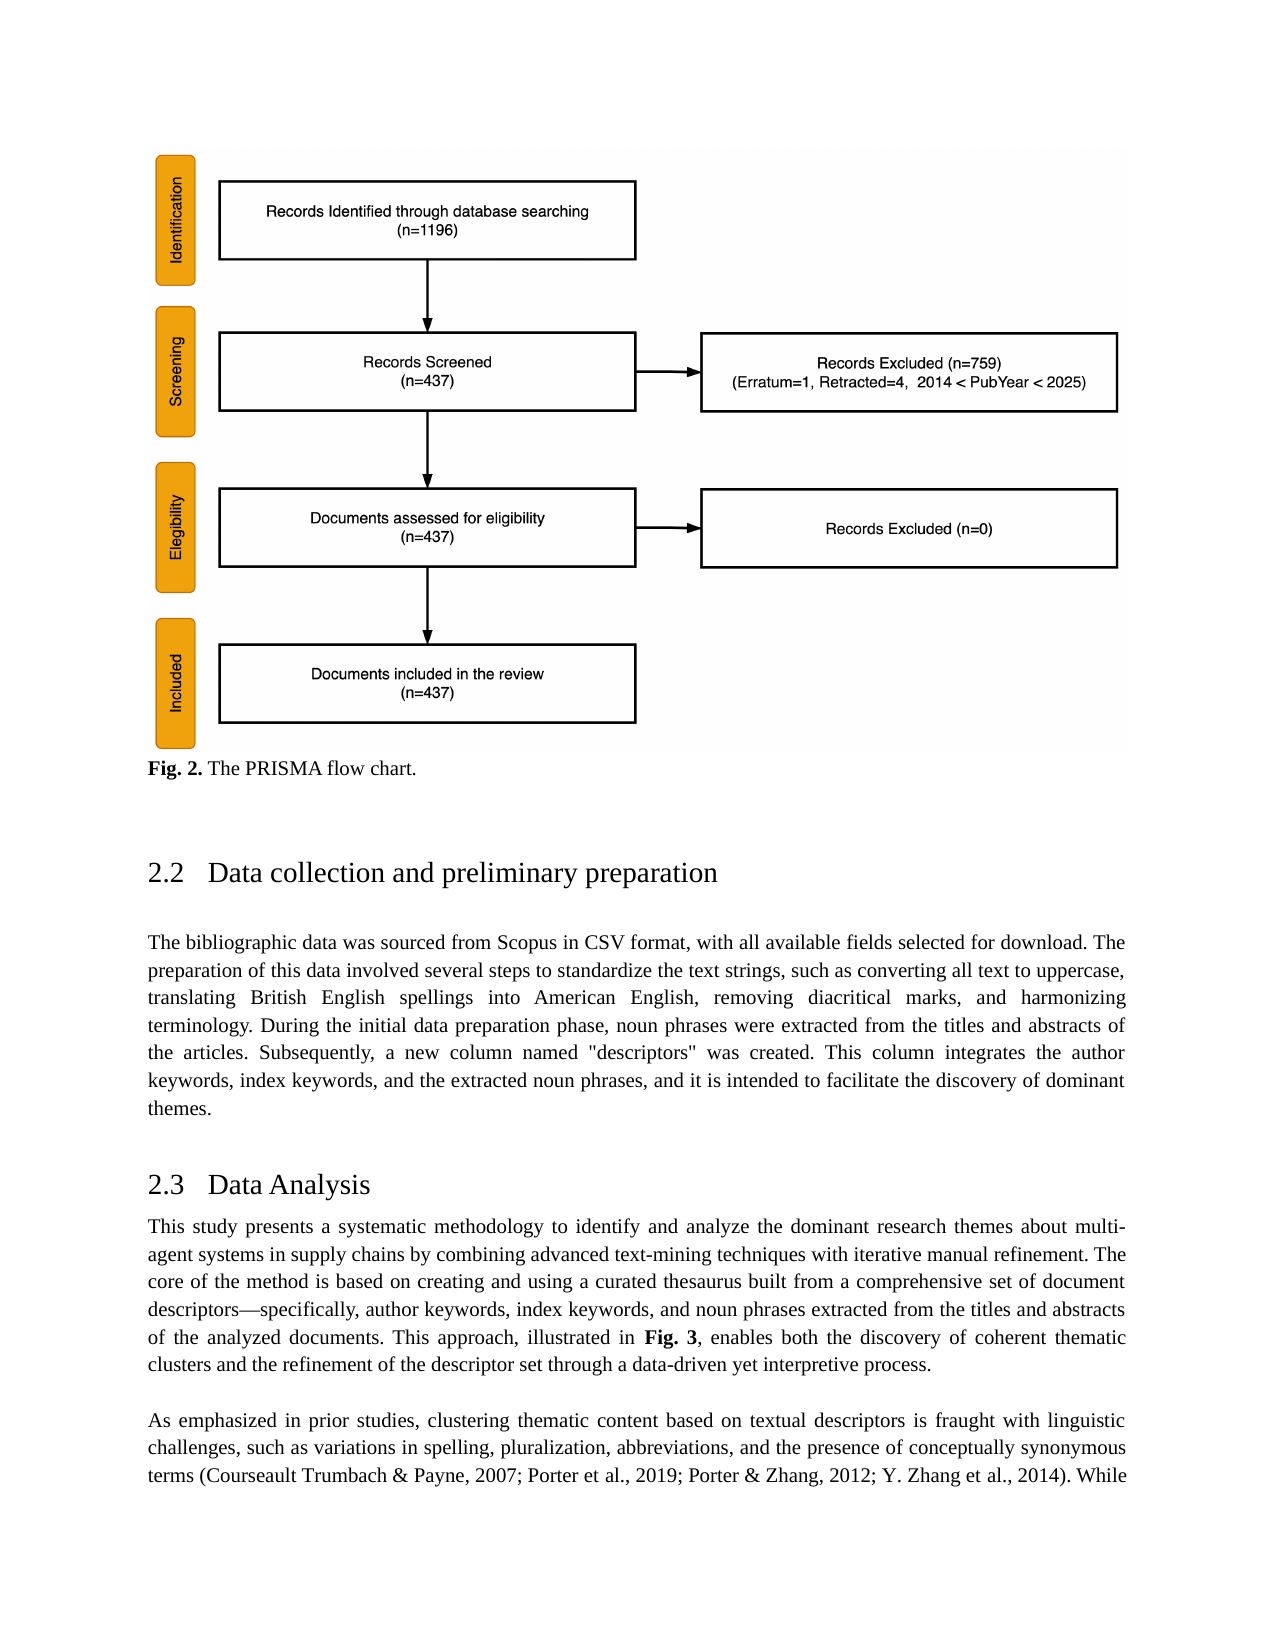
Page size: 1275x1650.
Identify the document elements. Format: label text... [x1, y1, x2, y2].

text This study presents a systematic methodology to identify and analyze the dominant research themes about multi-agent systems in supply chains by combining advanced text-mining techniques with iterative manual refinement. The core of the method is based on creating and using a curated thesaurus built from a comprehensive set of document descriptors—specifically, author keywords, index keywords, and noun phrases extracted from the titles and abstracts of the analyzed documents. This approach, illustrated in Fig. 3, enables both the discovery of coherent thematic clusters and the refinement of the descriptor set through a data-driven yet interpretive process. [148, 1214, 1127, 1376]
subtitle Data Analysis [148, 1167, 1127, 1201]
text The bibliographic data was sourced from Scopus in CSV format, with all available fields selected for download. The preparation of this data involved several steps to standardize the text strings, such as converting all text to uppercase, translating British English spellings into American English, removing diacritical marks, and harmonizing terminology. During the initial data preparation phase, noun phrases were extracted from the titles and abstracts of the articles. Subsequently, a new column named "descriptors" was created. This column integrates the author keywords, index keywords, and the extracted noun phrases, and it is intended to facilitate the discovery of dominant themes. [148, 930, 1127, 1119]
picture [147, 147, 1128, 753]
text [148, 1407, 1127, 1487]
text Fig. 2. The PRISMA flow chart. [148, 756, 1127, 780]
subtitle Data collection and preliminary preparation [148, 855, 1127, 889]
